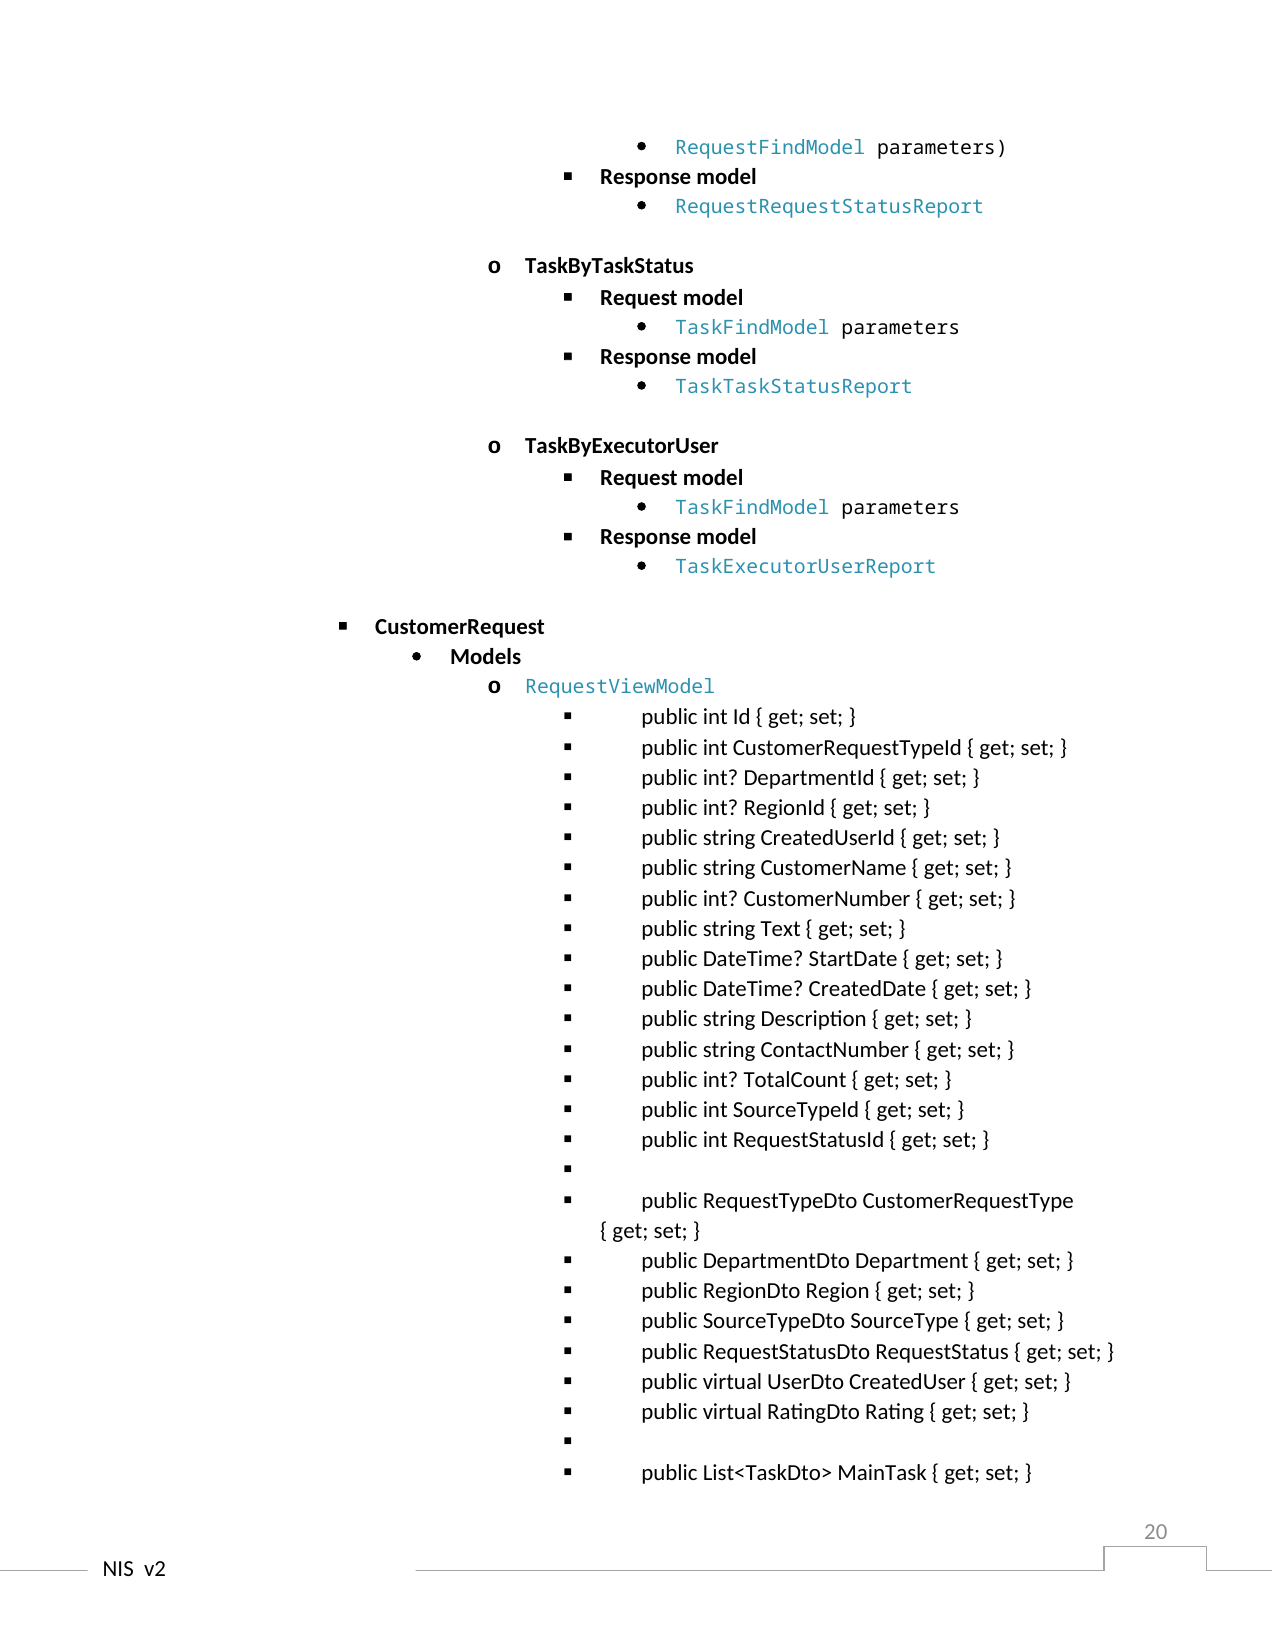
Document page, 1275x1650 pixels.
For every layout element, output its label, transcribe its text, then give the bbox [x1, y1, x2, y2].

list public SourceTypeDto SourceType { get; set; } [562, 1307, 1125, 1335]
list RequestFindModel parameters) [637, 133, 1125, 160]
list Response model [562, 522, 1125, 550]
list public int? DepartmentId { get; set; } [562, 763, 1125, 791]
list public string Description { get; set; } [562, 1004, 1125, 1033]
list public int? TotalCount { get; set; } [562, 1065, 1125, 1093]
list TaskExecutorUserReport [637, 553, 1125, 579]
list public RequestTypeDto CustomerRequestType { get; set; } [562, 1186, 1125, 1244]
list public virtual RatingDto Rating { get; set; } [562, 1397, 1125, 1425]
list public string CustomerName { get; set; } [562, 853, 1125, 882]
list RequestRequestStatusReport [637, 192, 1125, 219]
list public int? RegionId { get; set; } [562, 793, 1125, 821]
list public string Text { get; set; } [562, 914, 1125, 942]
list public string ContactNumber { get; set; } [562, 1035, 1125, 1063]
list public virtual UserDto CreatedUser { get; set; } [562, 1367, 1125, 1395]
list Models [412, 642, 1125, 670]
list public List<TaskDto> MainTask { get; set; } [562, 1458, 1125, 1486]
list public int SourceTypeId { get; set; } [562, 1095, 1125, 1123]
list Request model [562, 463, 1125, 491]
list RequestViewModel [487, 672, 1125, 700]
list TaskTaskStatusReport [637, 372, 1125, 399]
list Response model [562, 162, 1125, 190]
list TaskFindModel parameters [637, 493, 1125, 520]
list Response model [562, 342, 1125, 370]
list TaskFindModel parameters [637, 313, 1125, 340]
list public RequestStatusDto RequestStatus { get; set; } [562, 1337, 1125, 1365]
list public DepartmentDto Department { get; set; } [562, 1246, 1125, 1274]
list public int RequestStatusId { get; set; } [562, 1125, 1125, 1153]
list TaskByExecutorUser [487, 432, 1125, 461]
list public int? CustomerNumber { get; set; } [562, 884, 1125, 912]
list public DateTime? CreatedDate { get; set; } [562, 974, 1125, 1002]
list public RegionDto Region { get; set; } [562, 1276, 1125, 1304]
list public string CreatedUserId { get; set; } [562, 823, 1125, 851]
list Request model [562, 283, 1125, 311]
list public int CustomerRequestTypeId { get; set; } [562, 733, 1125, 761]
list TaskByTaskStatus [487, 251, 1125, 281]
list public DateTime? StartDate { get; set; } [562, 944, 1125, 972]
list public int Id { get; set; } [562, 702, 1125, 731]
list CustomerRequest [337, 612, 1125, 640]
